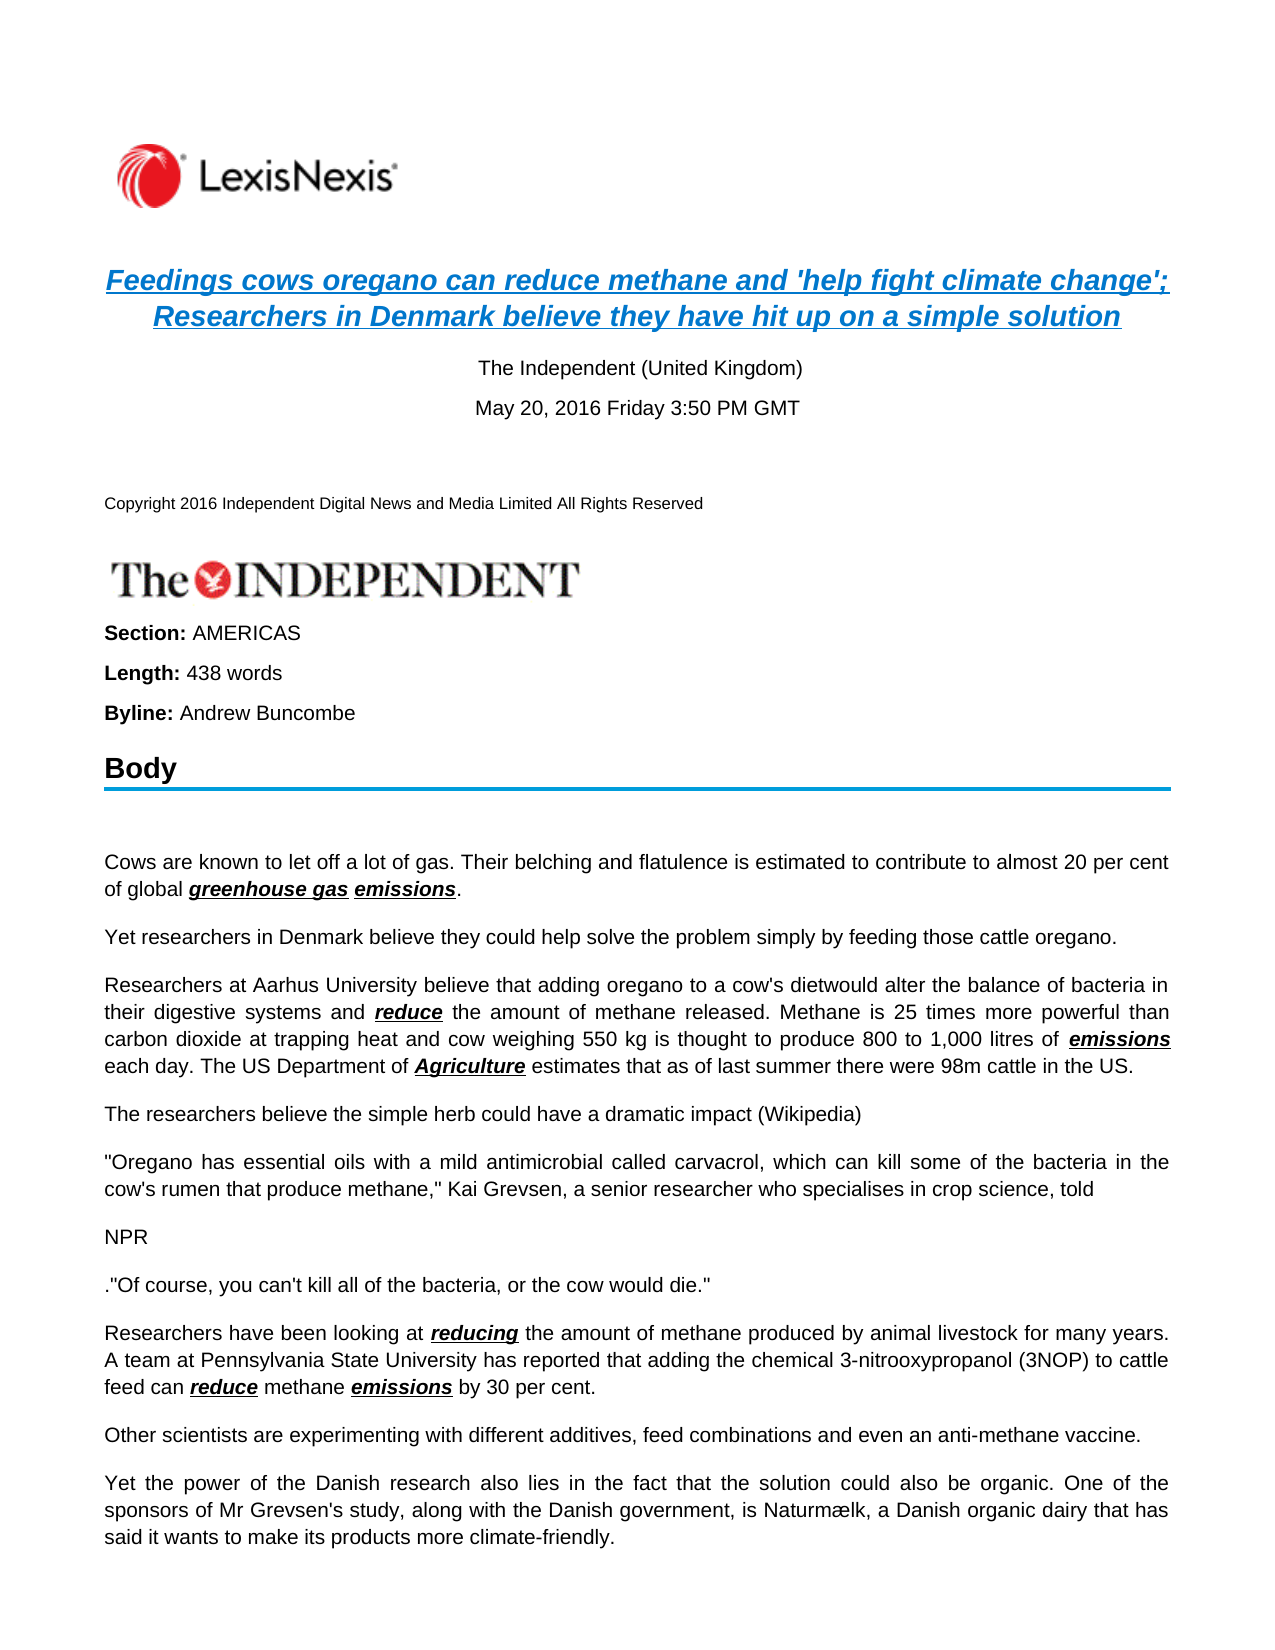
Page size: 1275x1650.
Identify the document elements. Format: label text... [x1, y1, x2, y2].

text NPR [104, 1222, 1171, 1249]
text Yet researchers in Denmark believe they could help solve the problem simply by feeding those cattle oregano. [104, 922, 1171, 949]
text Researchers have been looking at reducing the amount of methane produced by animal livestock for many years. A team at Pennsylvania State University has reported that adding the chemical 3-nitrooxypropanol (3NOP) to cattle feed can reduce methane emissions by 30 per cent. [104, 1318, 1171, 1399]
subtitle Feedings cows oregano can reduce methane and 'help fight climate change'; Researchers in Denmark believe they have hit up on a simple solution [104, 261, 1171, 332]
text ."Of course, you can't kill all of the bacteria, or the cow would die." [104, 1270, 1171, 1297]
text The researchers believe the simple herb could have a dramatic impact (Wikipedia) [104, 1099, 1171, 1126]
text Researchers at Aarhus University believe that adding oregano to a cow's dietwould alter the balance of bacteria in their digestive systems and reduce the amount of methane released. Methane is 25 times more powerful than carbon dioxide at trapping heat and cow weighing 550 kg is thought to produce 800 to 1,000 litres of emissions each day. The US Department of Agriculture estimates that as of last summer there were 98m cattle in the US. [104, 970, 1171, 1078]
picture [104, 144, 412, 208]
text Other scientists are experimenting with different additives, feed combinations and even an anti-methane vaccine. [104, 1420, 1171, 1447]
text Section: AMERICAS [104, 618, 1171, 645]
text The Independent (United Kingdom) [104, 353, 1171, 380]
text May 20, 2016 Friday 3:50 PM GMT [104, 393, 1171, 420]
text "Oregano has essential oils with a mild antimicrobial called carvacrol, which can kill some of the bacteria in the cow's rumen that produce methane," Kai Grevsen, a senior researcher who specialises in crop science, told [104, 1147, 1171, 1201]
text Byline: Andrew Buncombe [104, 697, 1171, 724]
text Body [104, 749, 1171, 785]
text Length: 438 words [104, 658, 1171, 685]
text Cows are known to let off a lot of gas. Their belching and flatulence is estimated to contribute to almost 20 per cent of global greenhouse gas emissions. [104, 847, 1171, 901]
text Copyright 2016 Independent Digital News and Media Limited All Rights Reserved [104, 461, 1171, 513]
picture [104, 553, 584, 606]
text Yet the power of the Danish research also lies in the fact that the solution could also be organic. One of the sponsors of Mr Grevsen's study, along with the Danish government, is Naturmælk, a Danish organic dairy that has said it wants to make its products more climate-friendly. [104, 1468, 1171, 1549]
